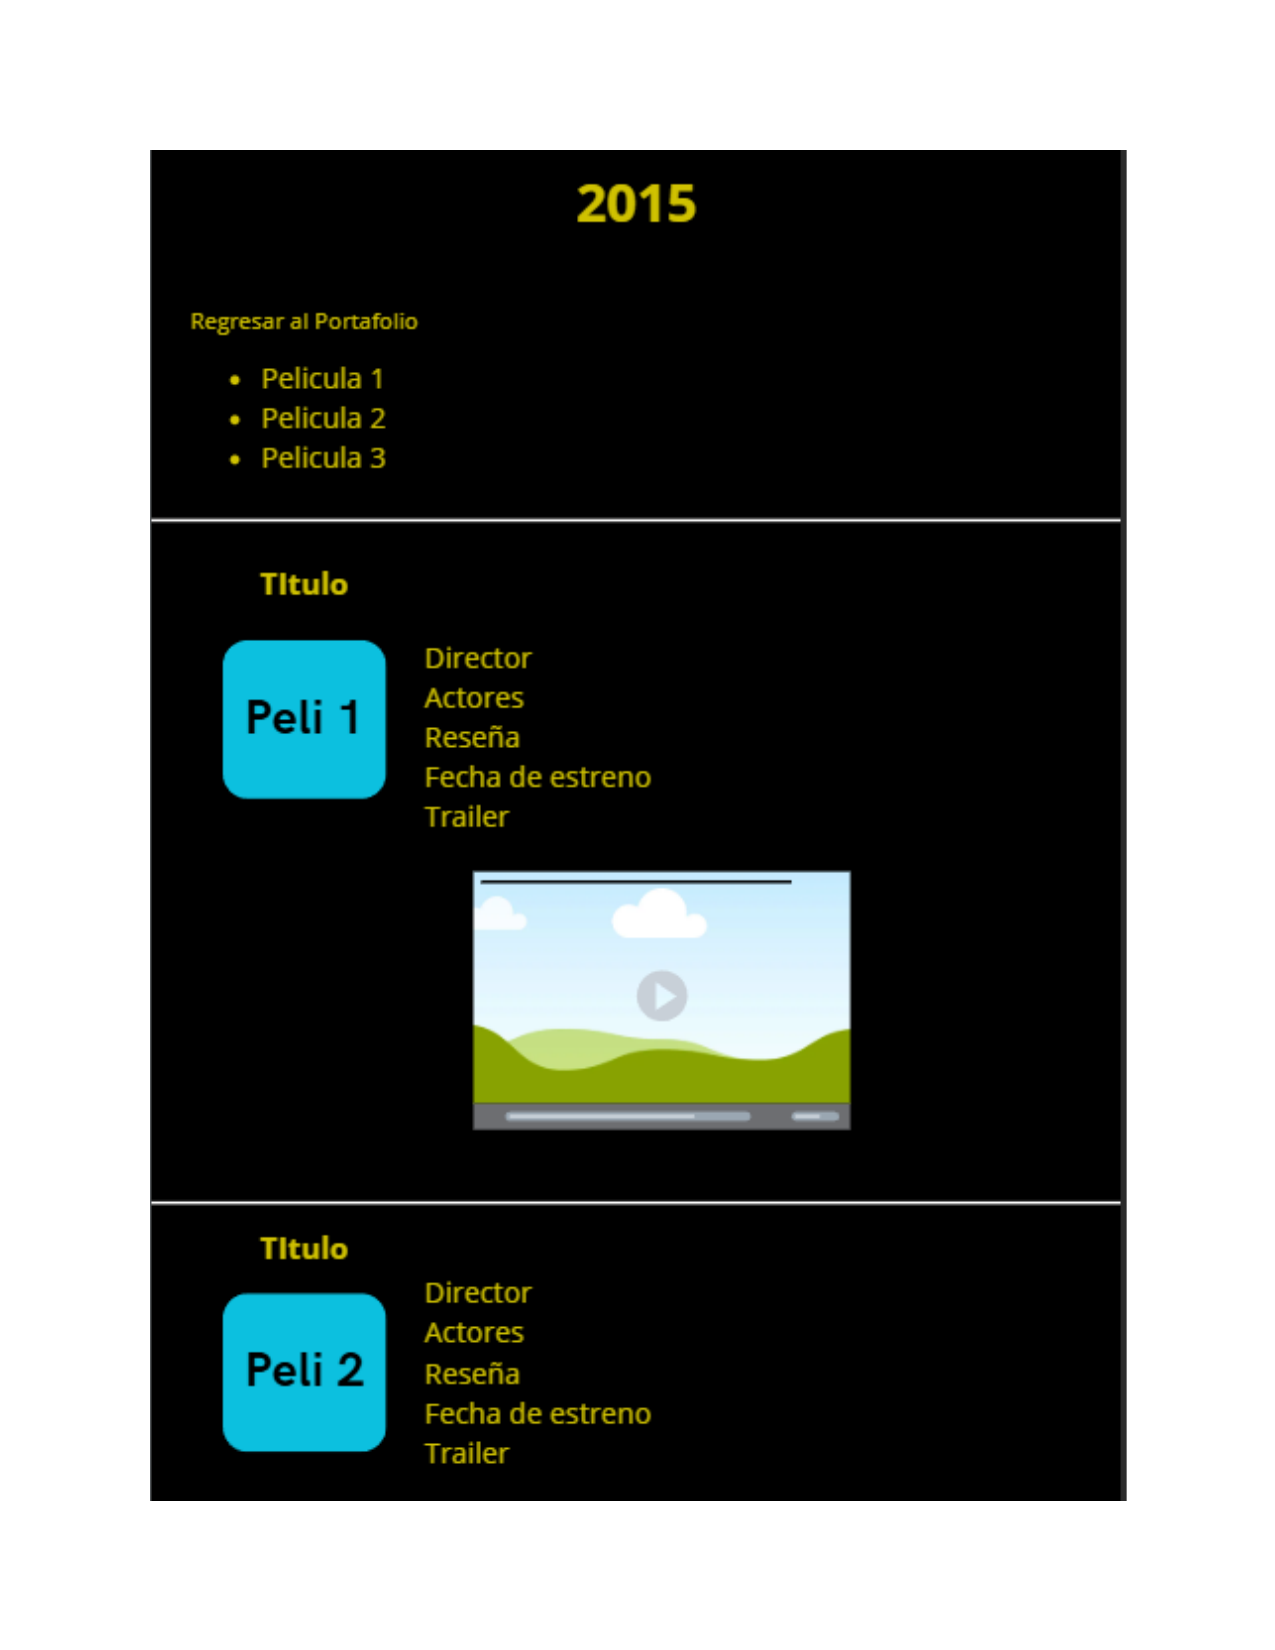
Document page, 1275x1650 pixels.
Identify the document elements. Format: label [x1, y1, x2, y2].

picture [150, 150, 1127, 1501]
